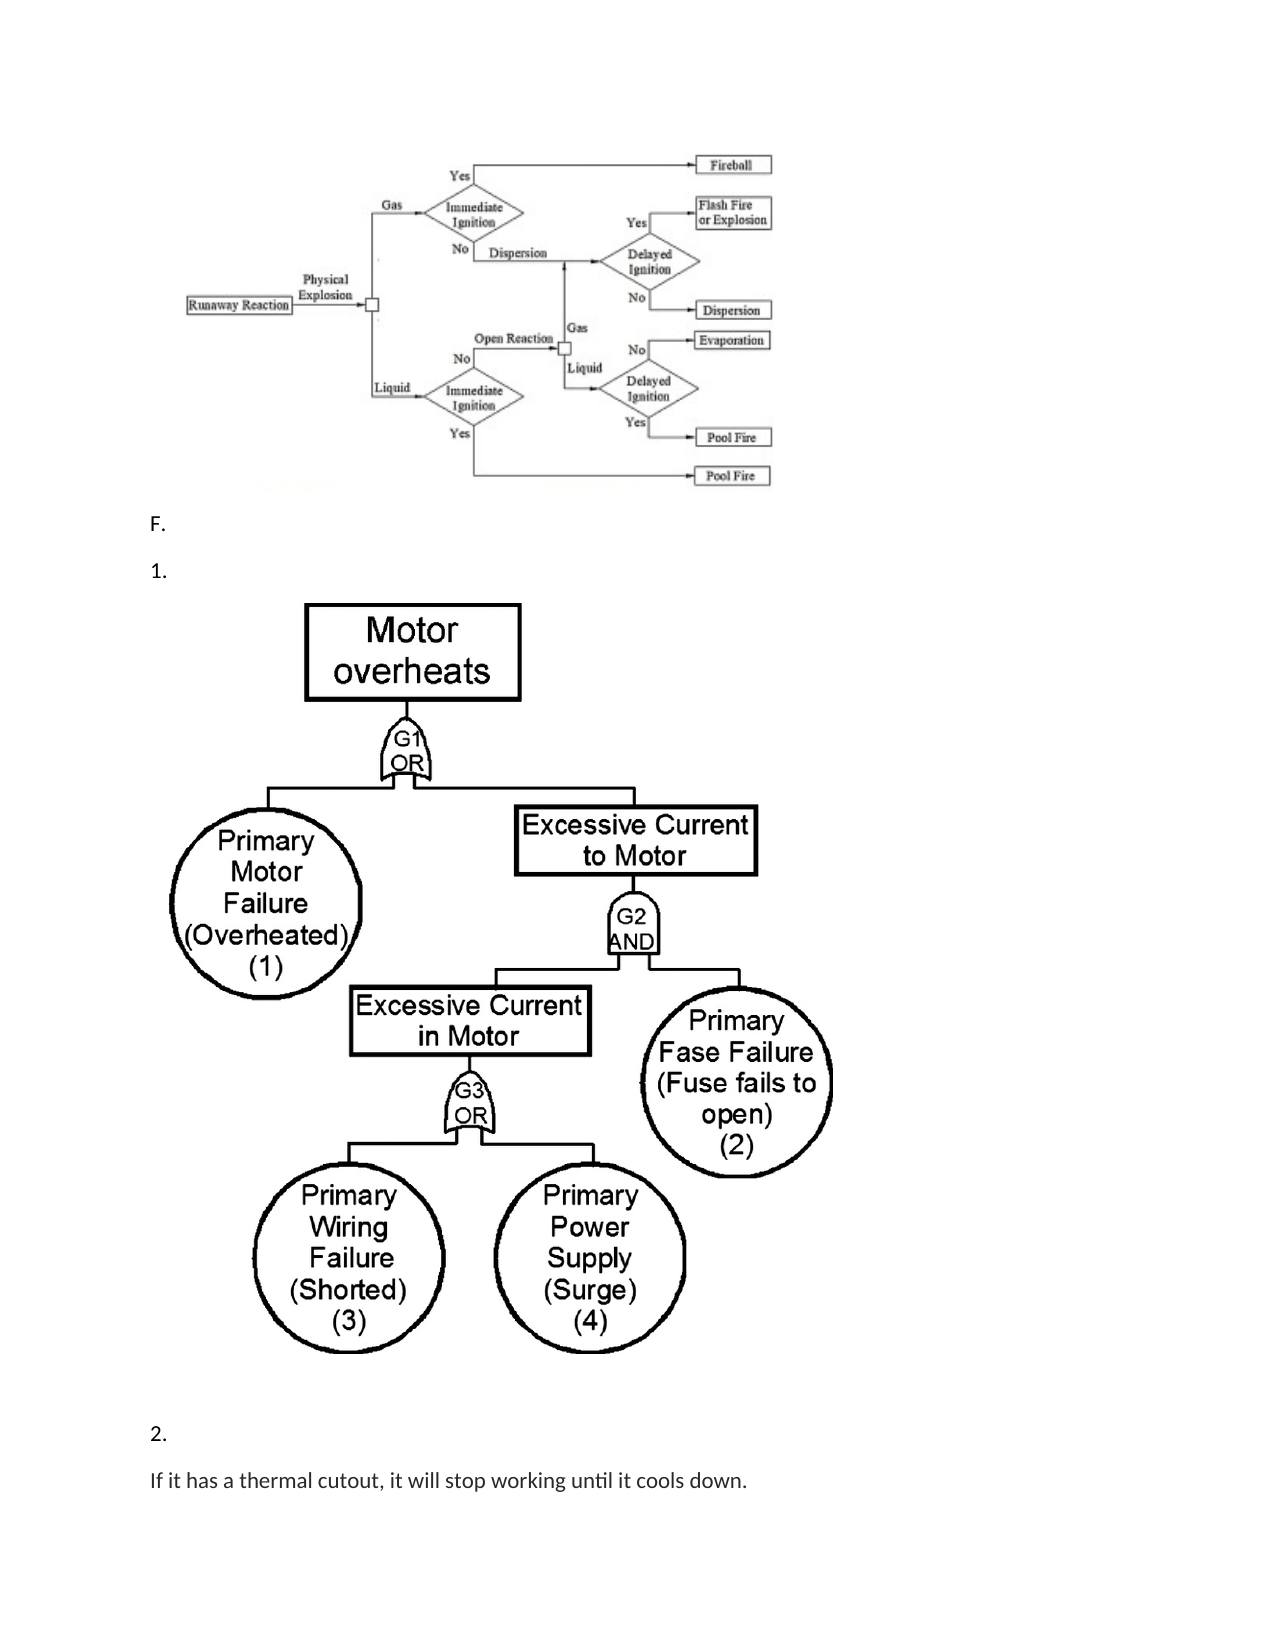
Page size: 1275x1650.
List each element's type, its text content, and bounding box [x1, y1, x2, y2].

text 2. [150, 1419, 1125, 1447]
text F. [150, 509, 1125, 537]
text If it has a thermal cutout, it will stop working until it cools down. [150, 1466, 1125, 1494]
text 1. [150, 556, 1125, 584]
